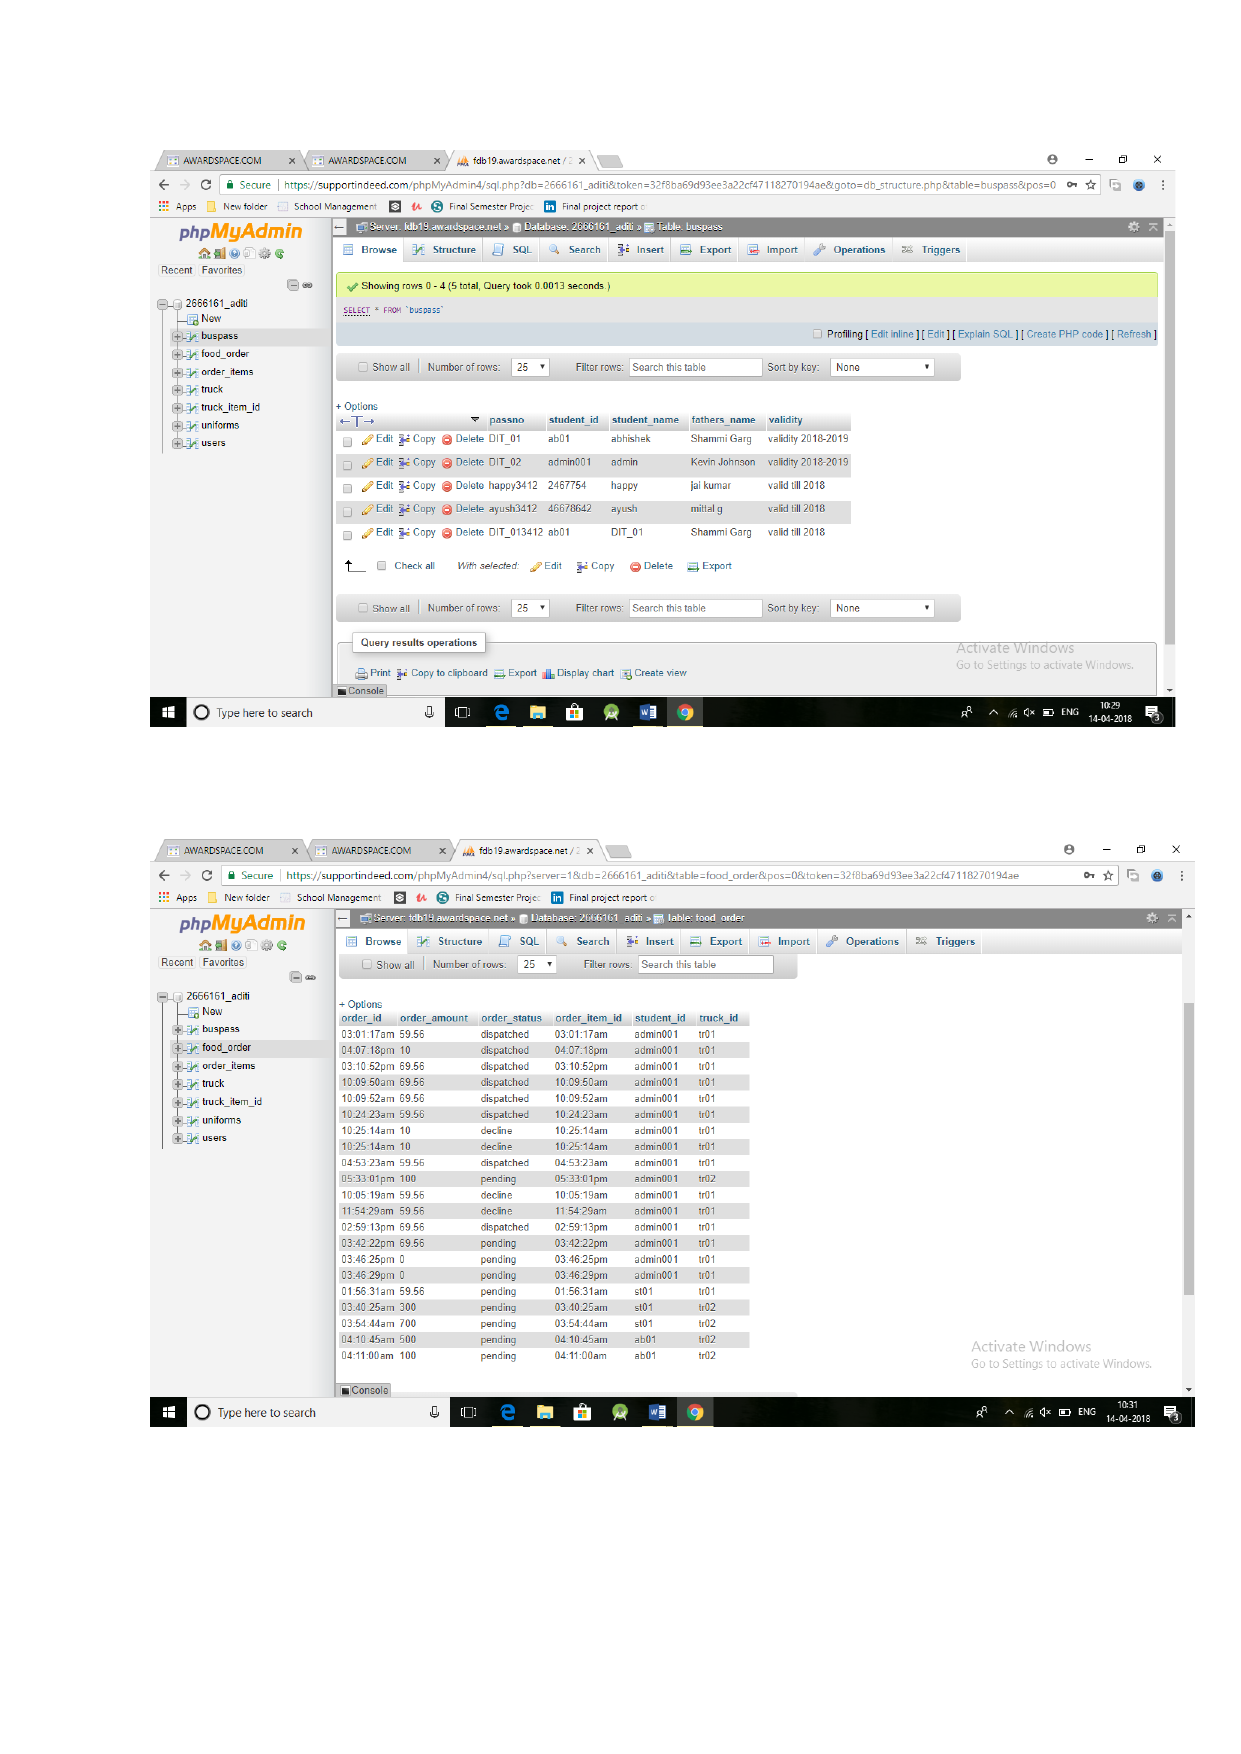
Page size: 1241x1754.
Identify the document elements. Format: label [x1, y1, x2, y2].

picture [150, 839, 1195, 1427]
picture [150, 150, 1176, 727]
